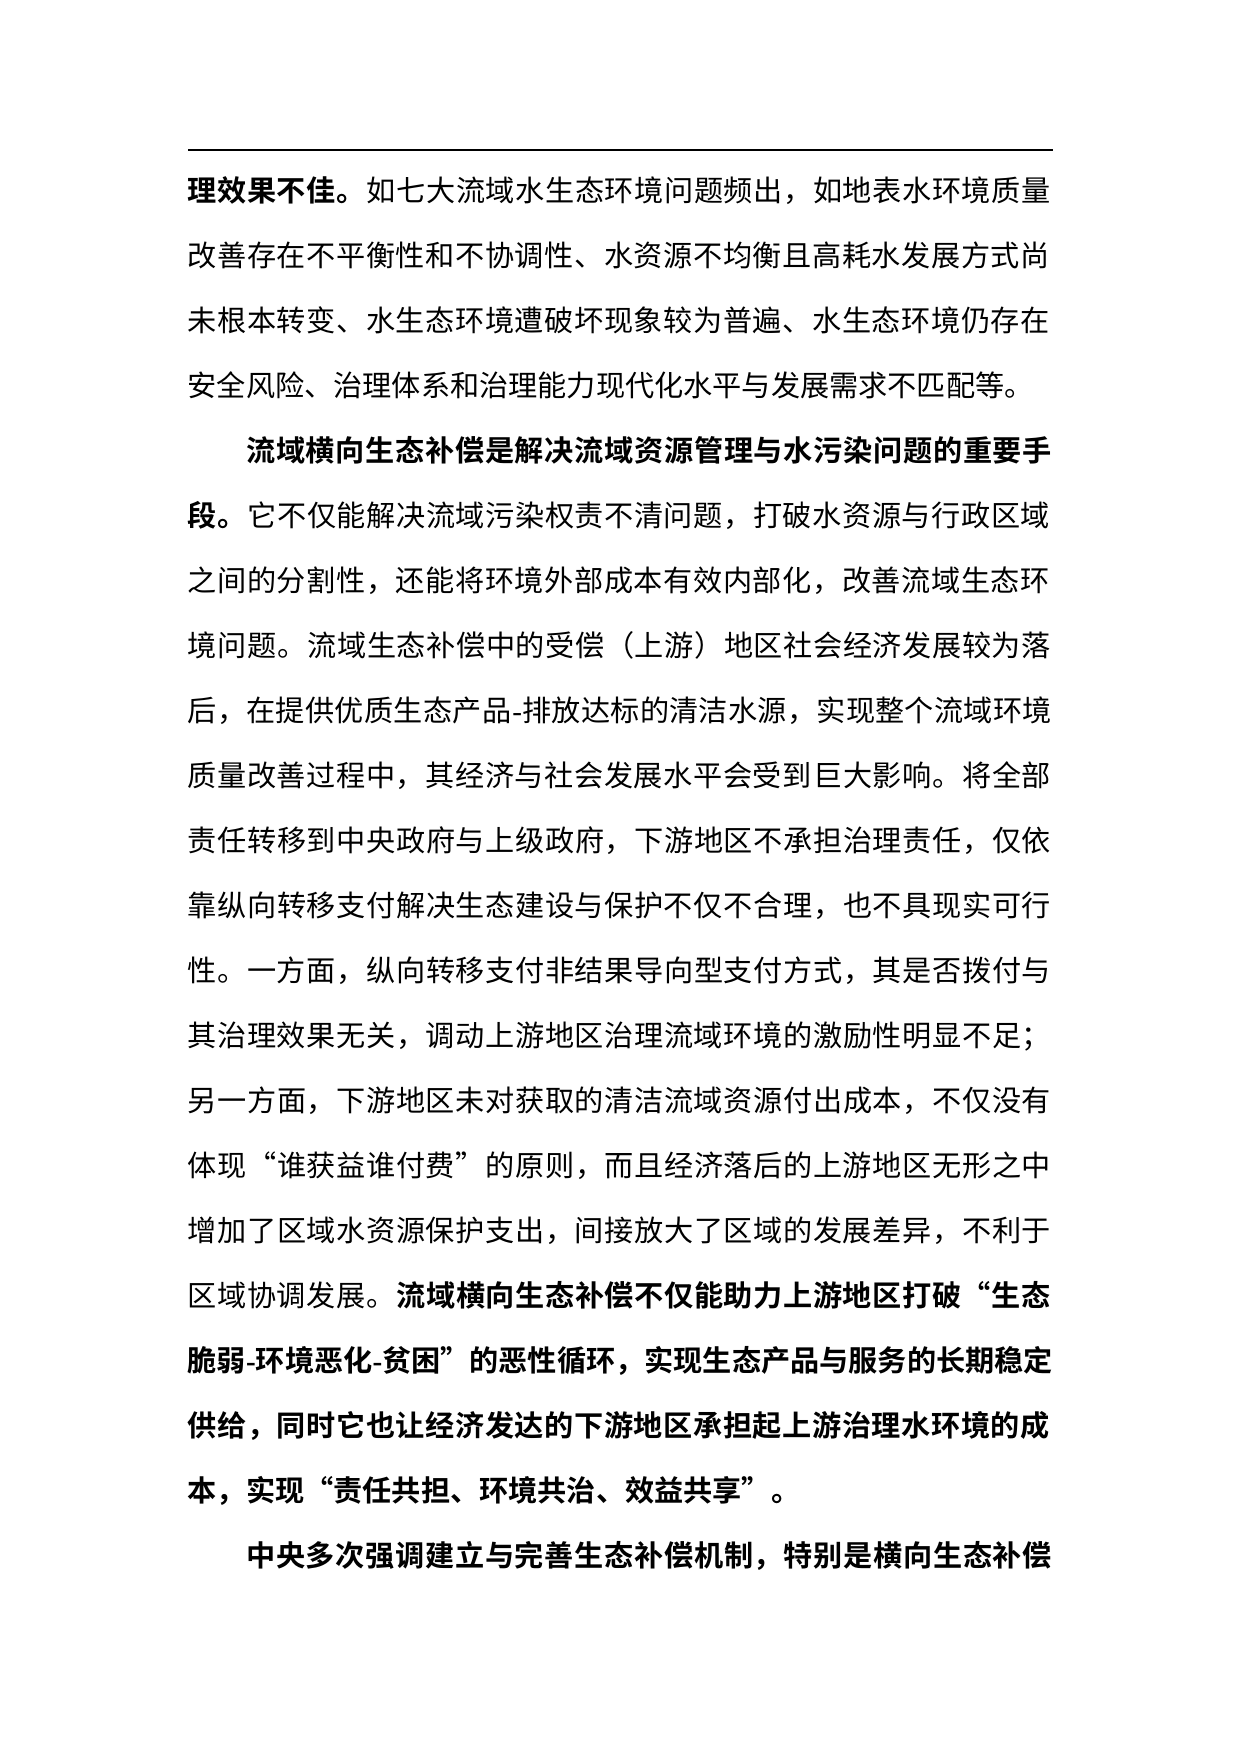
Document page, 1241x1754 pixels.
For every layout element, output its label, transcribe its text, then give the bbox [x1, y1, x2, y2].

text 流域横向生态补偿是解决流域资源管理与水污染问题的重要手段。它不仅能解决流域污染权责不清问题，打破水资源与行政区域之间的分割性，还能将环境外部成本有效内部化，改善流域生态环境问题。流域生态补偿中的受偿（上游）地区社会经济发展较为落后，在提供优质生态产品-排放达标的清洁水源，实现整个流域环境质量改善过程中，其经济与社会发展水平会受到巨大影响。将全部责任转移到中央政府与上级政府，下游地区不承担治理责任，仅依靠纵向转移支付解决生态建设与保护不仅不合理，也不具现实可行性。一方面，纵向转移支付非结果导向型支付方式，其是否拨付与其治理效果无关，调动上游地区治理流域环境的激励性明显不足；另一方面，下游地区未对获取的清洁流域资源付出成本，不仅没有体现“谁获益谁付费”的原则，而且经济落后的上游地区无形之中增加了区域水资源保护支出，间接放大了区域的发展差异，不利于区域协调发展。流域横向生态补偿不仅能助力上游地区打破“生态脆弱-环境恶化-贫困”的恶性循环，实现生态产品与服务的长期稳定供给，同时它也让经济发达的下游地区承担起上游治理水环境的成本，实现“责任共担、环境共治、效益共享”。 [187, 416, 1053, 1521]
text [187, 1521, 1053, 1586]
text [187, 156, 1053, 416]
